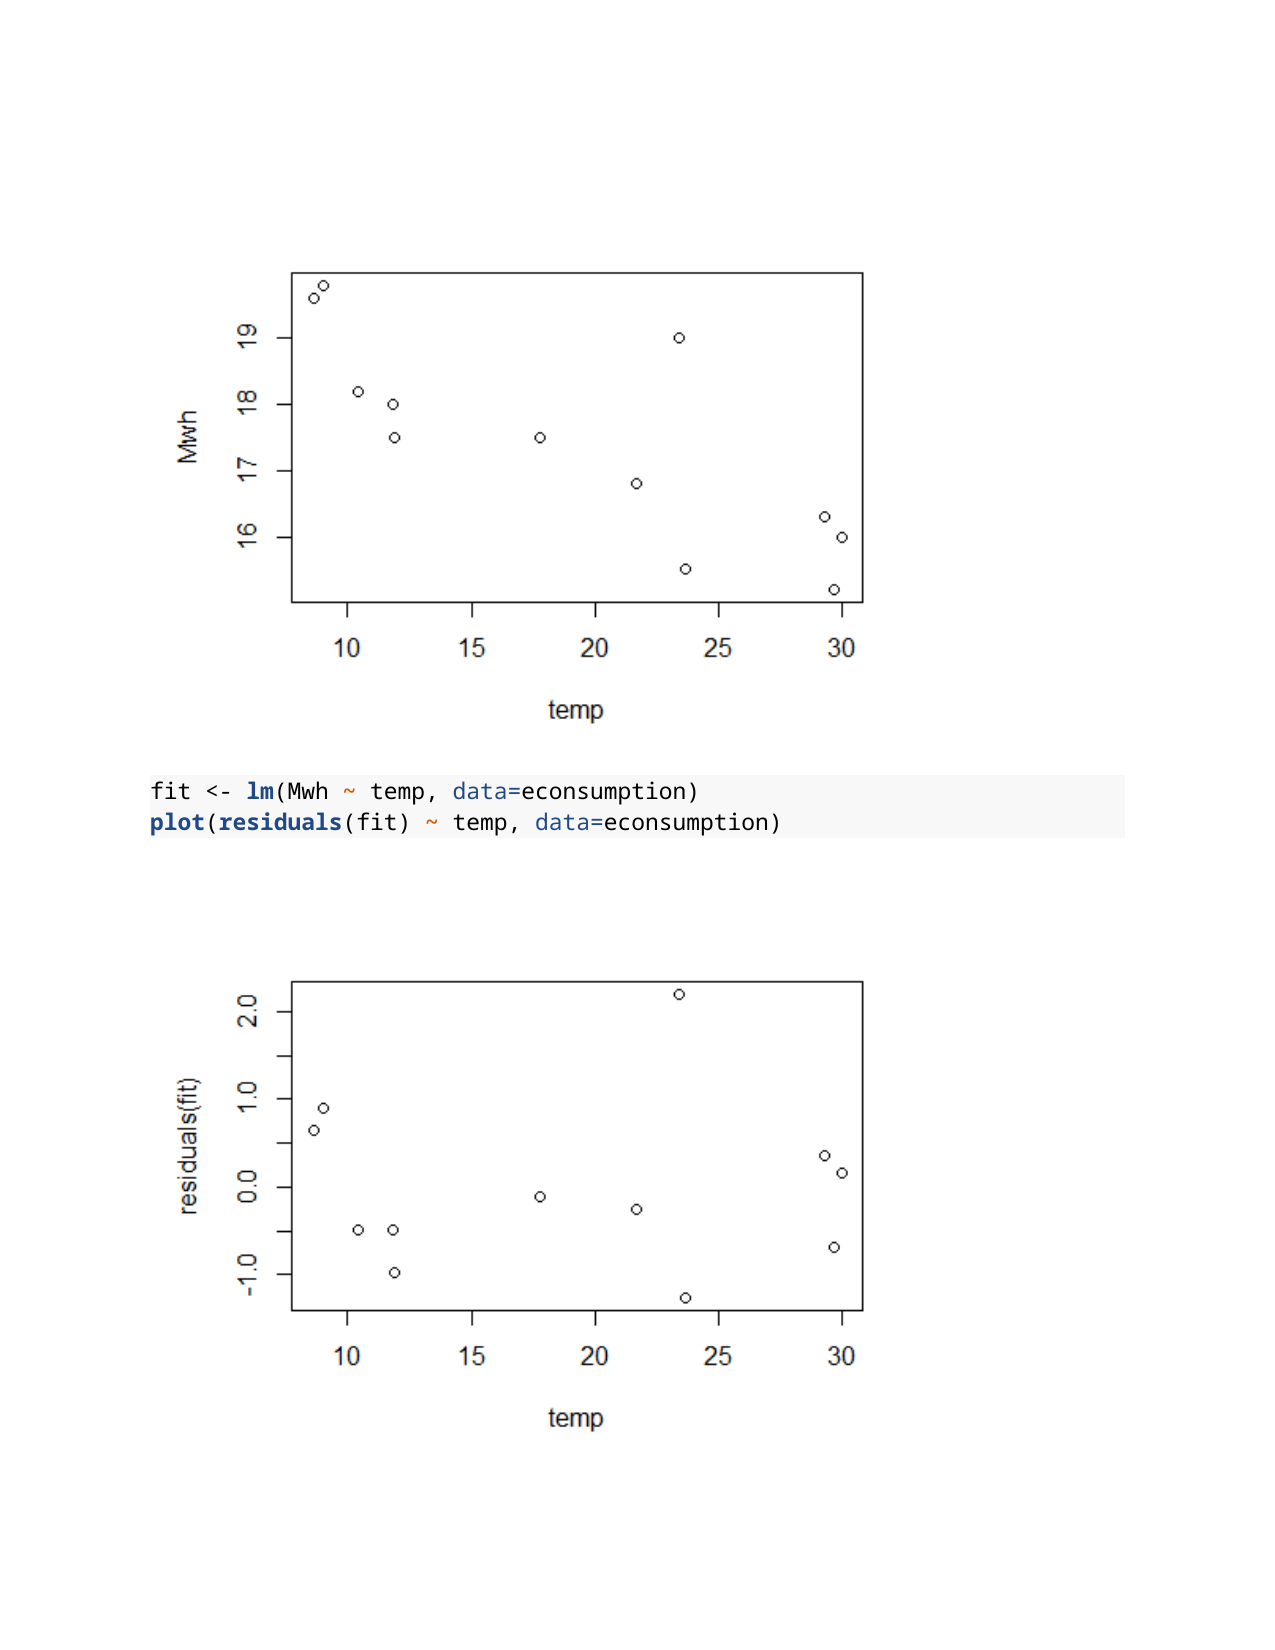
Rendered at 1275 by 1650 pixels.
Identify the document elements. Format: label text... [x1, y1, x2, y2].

picture [168, 150, 927, 757]
picture [168, 858, 927, 1465]
text fit <- lm(Mwh ~ temp, data=econsumption) plot(residuals(fit) ~ temp, data=econsumption) [700, 775, 1125, 838]
